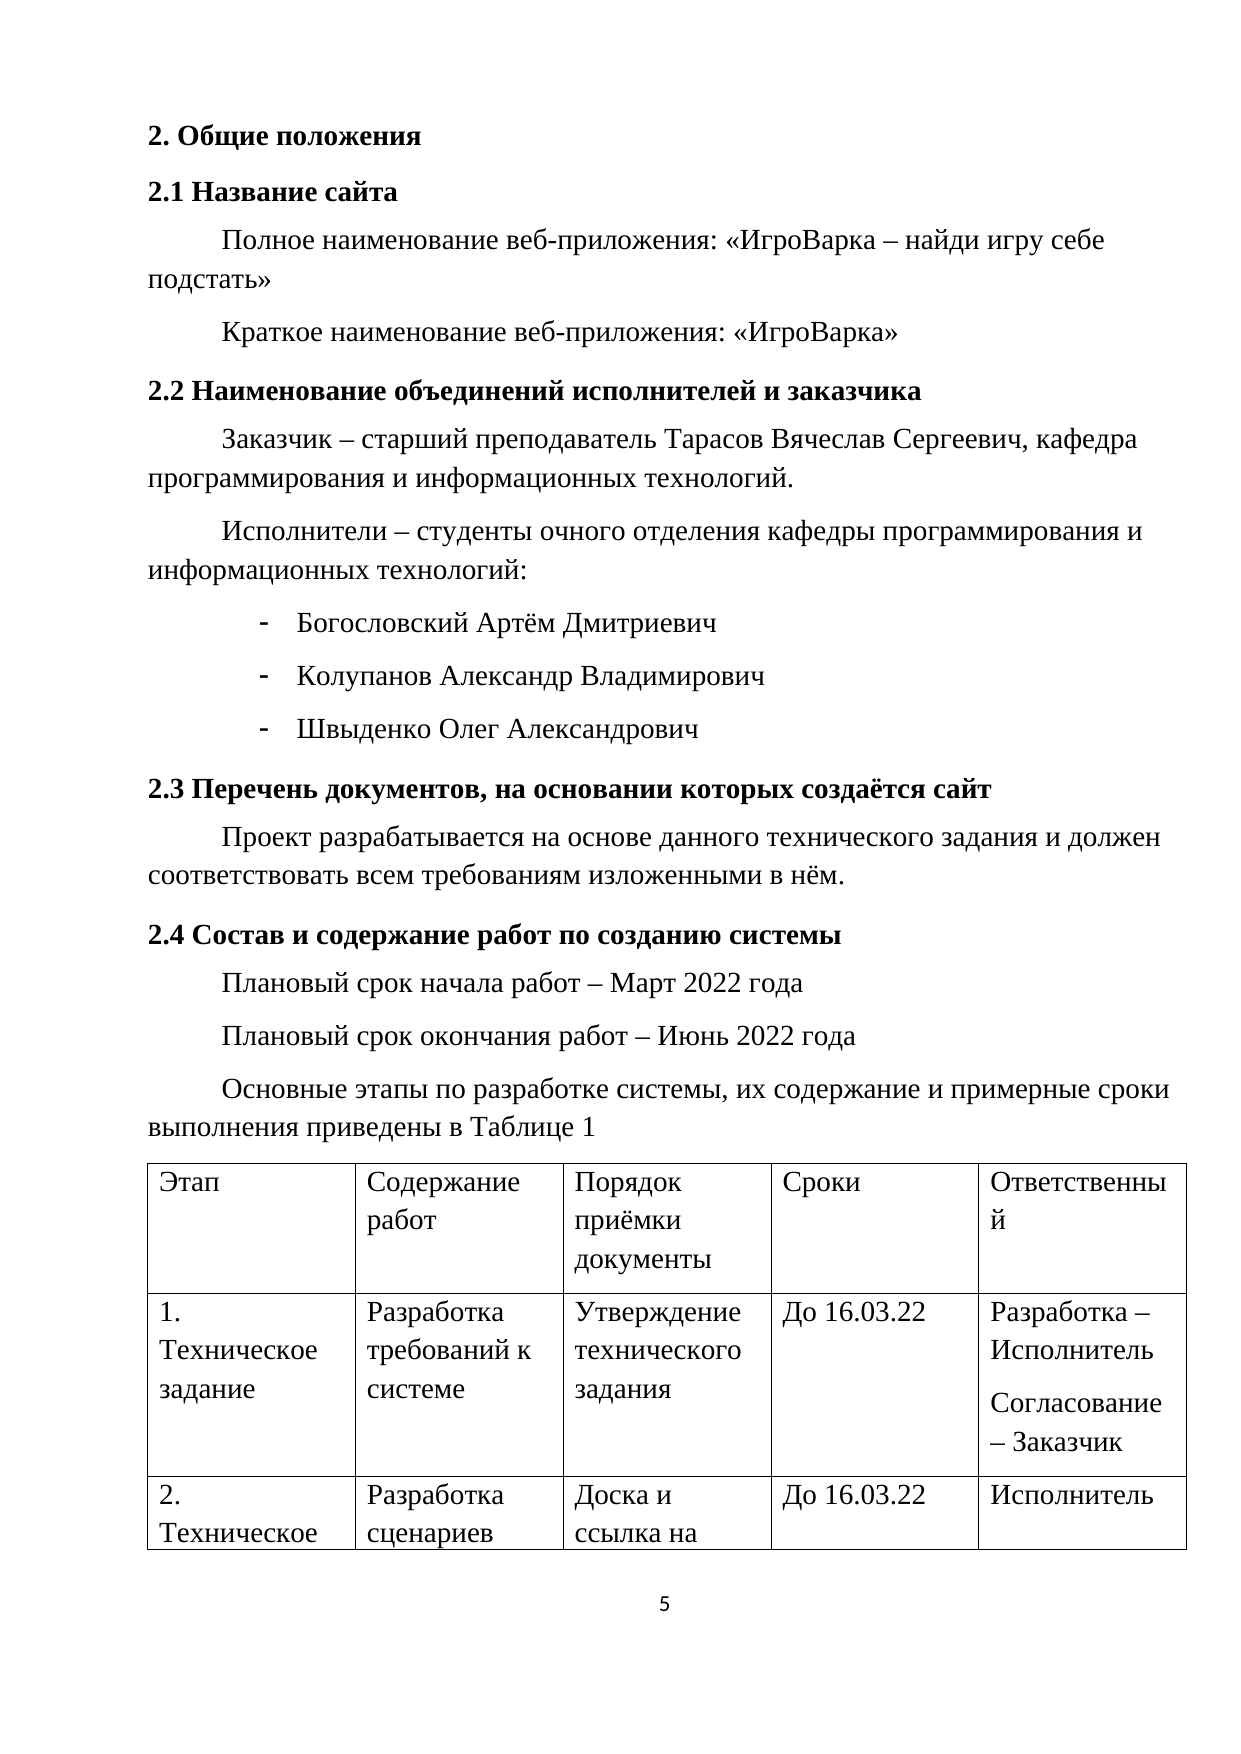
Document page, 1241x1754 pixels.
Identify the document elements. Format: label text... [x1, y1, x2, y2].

list Швыденко Олег Александрович [259, 711, 1181, 745]
table_cell До 16.03.22 [772, 1294, 978, 1476]
subtitle 2. Общие положения [148, 118, 1181, 152]
text Исполнители – студенты очного отделения кафедры программирования и информационных технологий: [148, 513, 1181, 585]
text Проект разрабатывается на основе данного технического задания и должен соответствовать всем требованиям изложенными в нём. [148, 819, 1181, 891]
table_cell 2. Техническое проектирование [148, 1477, 355, 1549]
table_header Содержание работ [356, 1164, 563, 1293]
text Основные этапы по разработке системы, их содержание и примерные сроки выполнения приведены в Таблице 1 [148, 1071, 1181, 1143]
subtitle 2.2 Наименование объединений исполнителей и заказчика [148, 373, 1181, 407]
table_cell Разработка требований к системе [356, 1294, 563, 1476]
table_header Ответственный [979, 1164, 1186, 1293]
text Заказчик – старший преподаватель Тарасов Вячеслав Сергеевич, кафедра программирования и информационных технологий. [148, 422, 1181, 494]
subtitle 2.3 Перечень документов, на основании которых создаётся сайт [148, 771, 1181, 804]
table_cell 1. Техническое задание [148, 1294, 355, 1476]
table_header Этап [148, 1164, 355, 1293]
list Колупанов Александр Владимирович [259, 658, 1181, 692]
table_cell Доска и ссылка на miro.com [564, 1477, 771, 1549]
subtitle 2.1 Название сайта [148, 174, 1181, 208]
table_cell Исполнитель [979, 1477, 1186, 1549]
subtitle 2.4 Состав и содержание работ по созданию системы [148, 917, 1181, 950]
text Полное наименование веб-приложения: «ИгроВарка – найди игру себе подстать» [148, 222, 1181, 294]
table_cell До 16.03.22 [772, 1477, 978, 1549]
table_header Порядок приёмки документы [564, 1164, 771, 1293]
table_cell Разработка сценариев работы системы [356, 1477, 563, 1549]
table_header Сроки [772, 1164, 978, 1293]
text Плановый срок начала работ – Март 2022 года [148, 965, 1181, 998]
table_cell Разработка – Исполнитель Согласование – Заказчик [979, 1294, 1186, 1476]
text Краткое наименование веб-приложения: «ИгроВарка» [148, 314, 1181, 348]
list Богословский Артём Дмитриевич [259, 605, 1181, 638]
text Плановый срок окончания работ – Июнь 2022 года [148, 1018, 1181, 1051]
table_cell Утверждение технического задания [564, 1294, 771, 1476]
